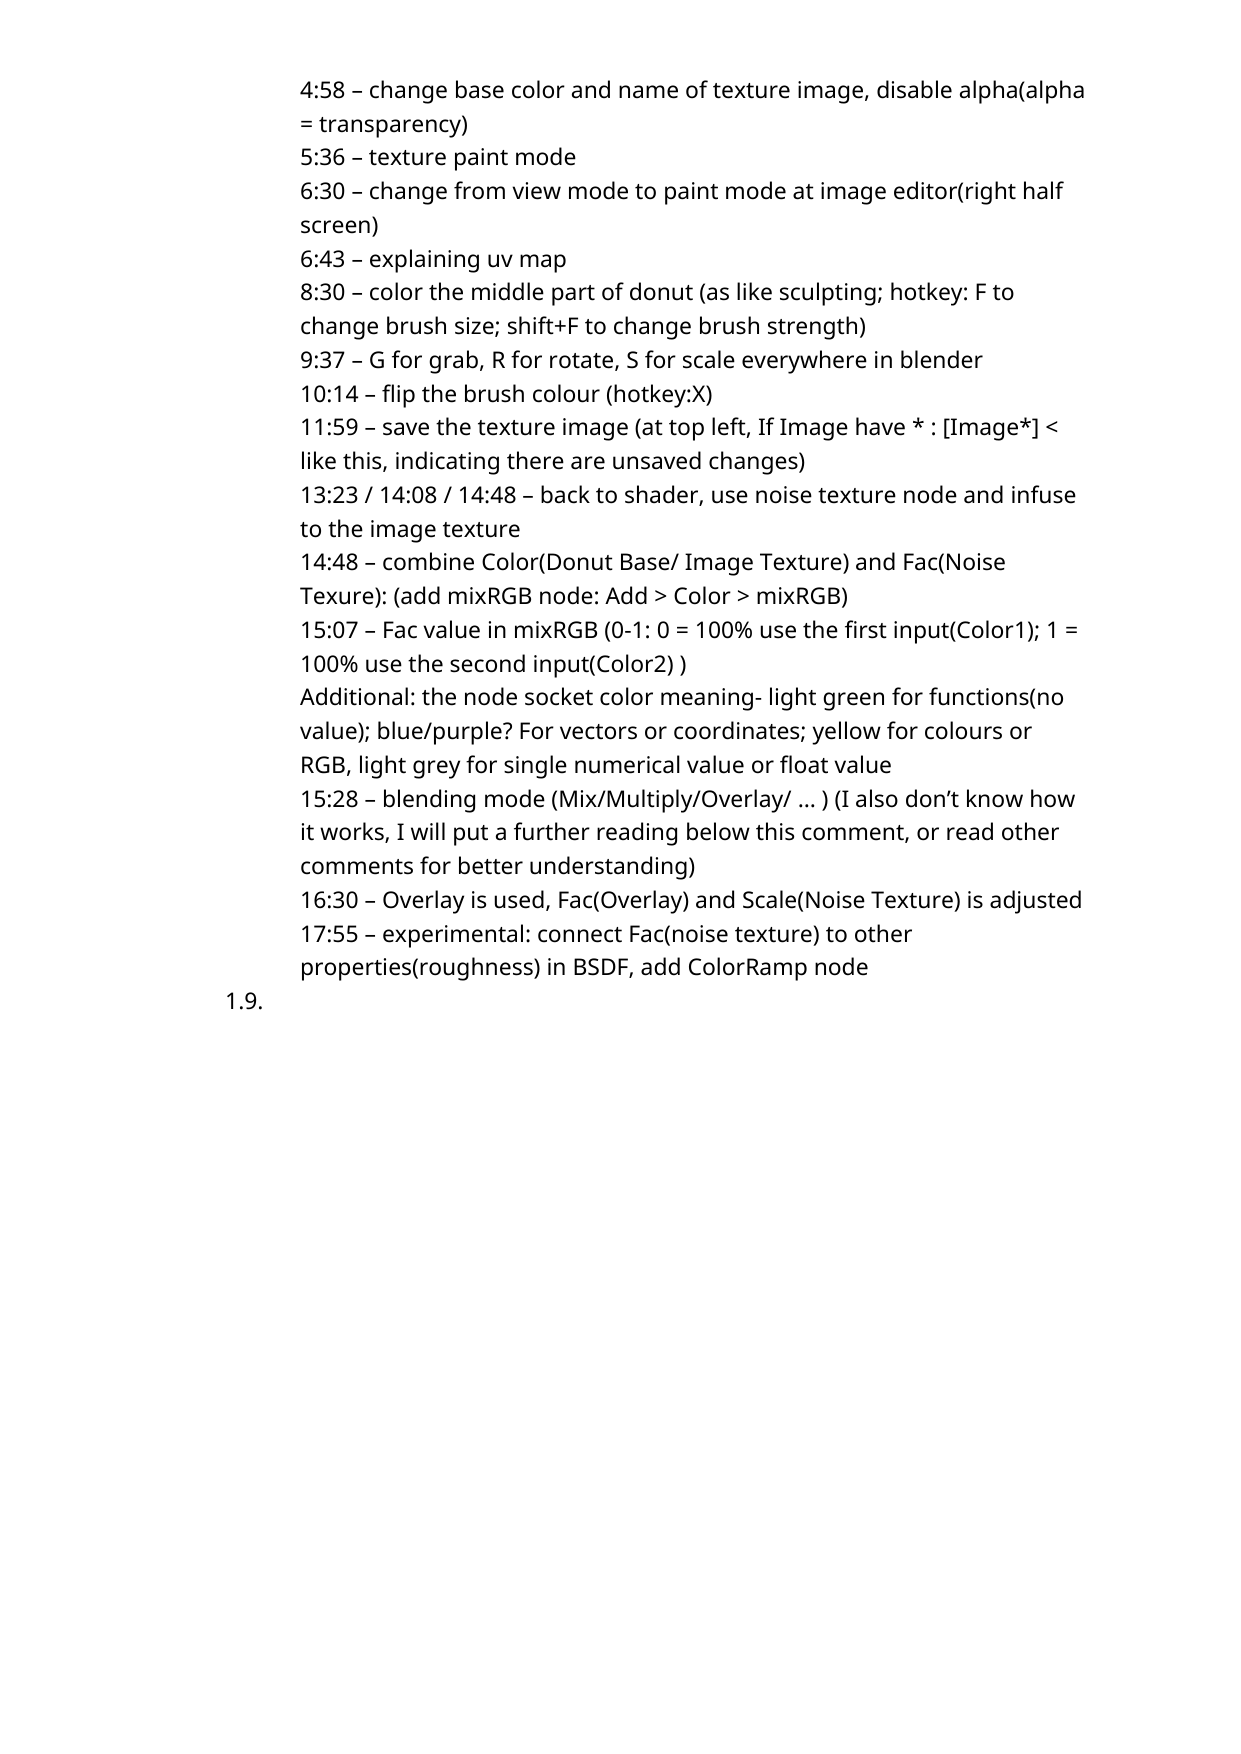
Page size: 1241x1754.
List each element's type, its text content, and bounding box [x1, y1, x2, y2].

list 9:37 – G for grab, R for rotate, S for scale everywhere in blender [300, 344, 1090, 375]
list 8:30 – color the middle part of donut (as like sculpting; hotkey: F to change brush size; shift+F to change brush strength) [300, 276, 1090, 341]
list 4:58 – change base color and name of texture image, disable alpha(alpha = transparency) [300, 74, 1090, 139]
list 6:30 – change from view mode to paint mode at image editor(right half screen) [300, 175, 1090, 240]
list 13:23 / 14:08 / 14:48 – back to shader, use noise texture node and infuse to the image texture [300, 479, 1090, 544]
list 11:59 – save the texture image (at top left, If Image have * : [Image*] < like this, indicating there are unsaved changes) [300, 411, 1090, 476]
list 5:36 – texture paint mode [300, 141, 1090, 173]
list 6:43 – explaining uv map [300, 243, 1090, 274]
list 15:07 – Fac value in mixRGB (0-1: 0 = 100% use the first input(Color1); 1 = 100% use the second input(Color2) ) [300, 614, 1090, 679]
list 14:48 – combine Color(Donut Base/ Image Texture) and Fac(Noise Texure): (add mixRGB node: Add > Color > mixRGB) [300, 546, 1090, 611]
list Additional: the node socket color meaning- light green for functions(no value); blue/purple? For vectors or coordinates; yellow for colours or RGB, light grey for single numerical value or float value [300, 681, 1090, 780]
list 17:55 – experimental: connect Fac(noise texture) to other properties(roughness) in BSDF, add ColorRamp node [300, 918, 1090, 983]
list 15:28 – blending mode (Mix/Multiply/Overlay/ … ) (I also don’t know how it works, I will put a further reading below this comment, or read other comments for better understanding) [300, 783, 1090, 881]
list 16:30 – Overlay is used, Fac(Overlay) and Scale(Noise Texture) is adjusted [300, 884, 1090, 915]
list 10:14 – flip the brush colour (hotkey:X) [300, 378, 1090, 409]
